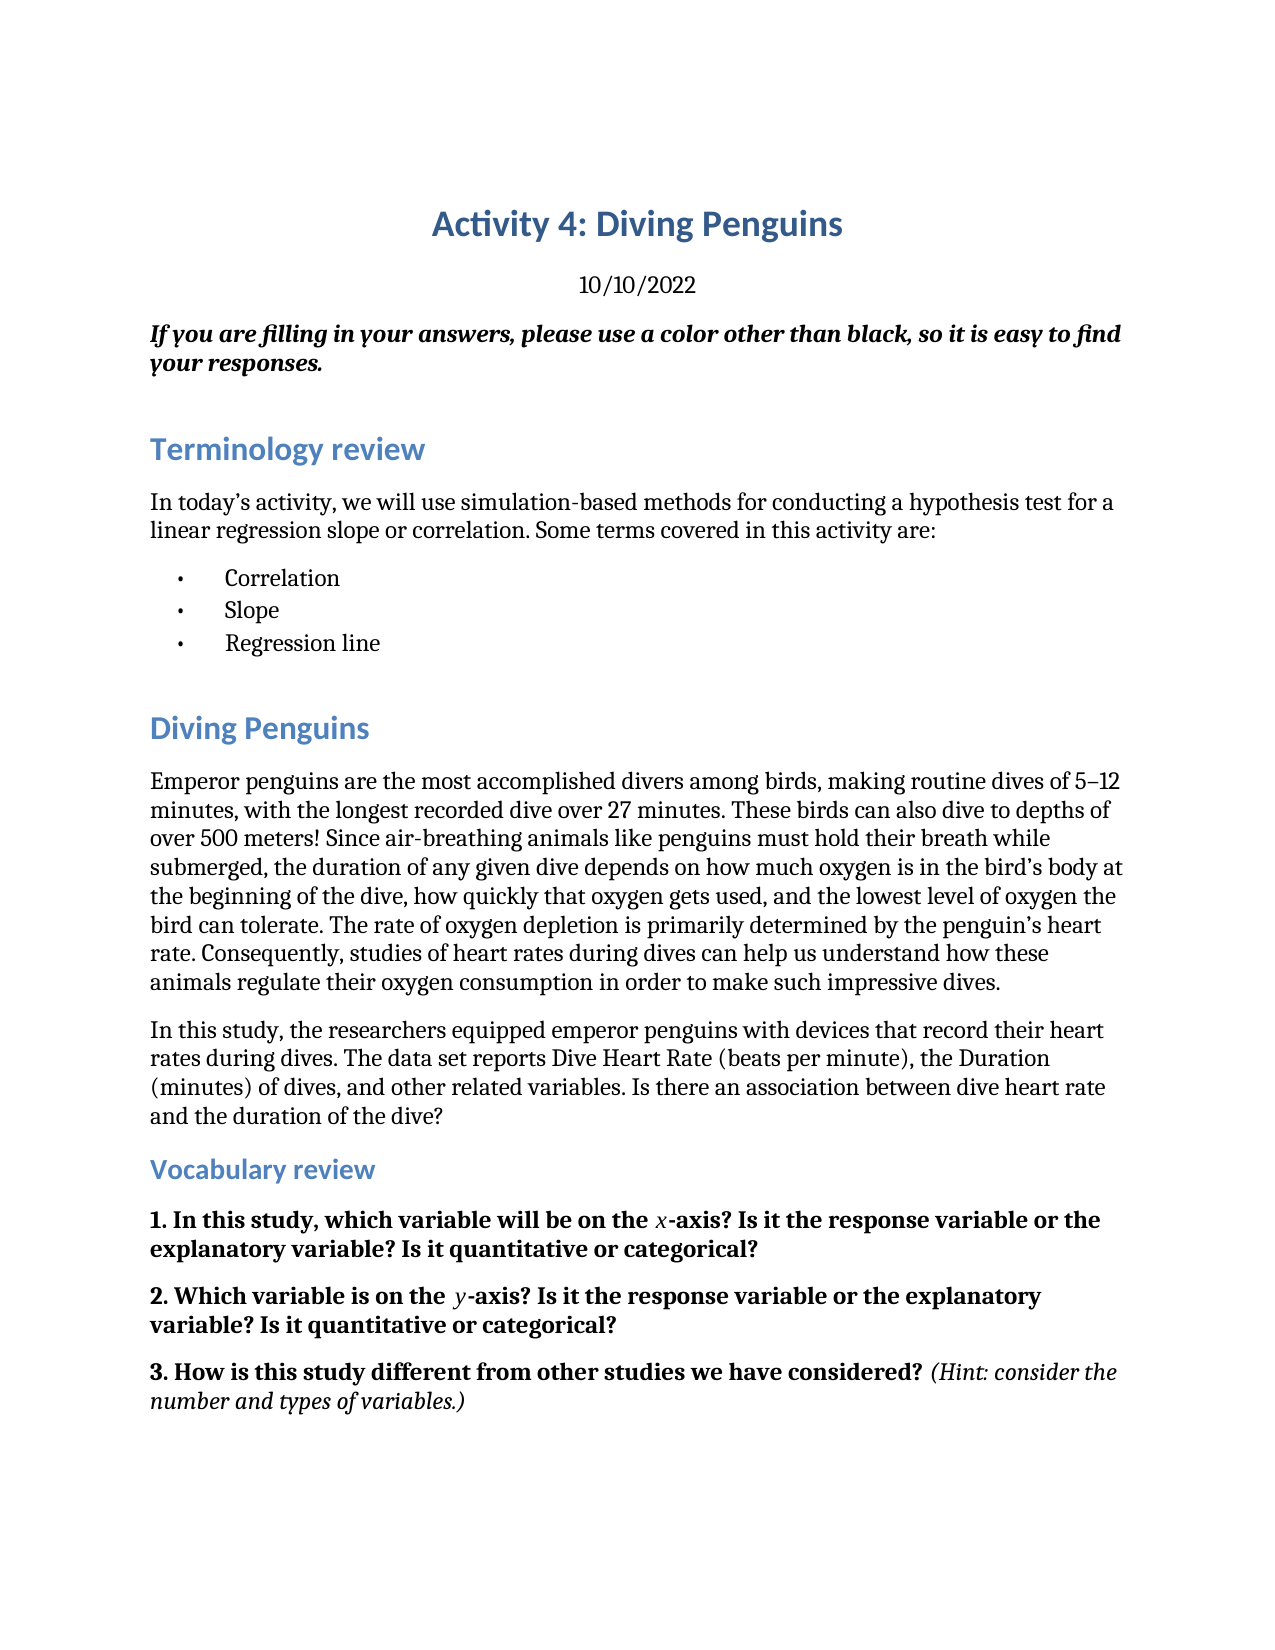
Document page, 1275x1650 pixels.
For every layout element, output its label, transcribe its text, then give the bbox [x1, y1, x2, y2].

text 3. How is this study different from other studies we have considered? (Hint: consider the number and types of variables.) [150, 1358, 1125, 1416]
text 1. In this study, which variable will be on the -axis? Is it the response variable or the explanatory variable? Is it quantitative or categorical? [150, 1206, 1125, 1263]
text If you are filling in your answers, please use a color other than black, so it is easy to find your responses. [150, 320, 1125, 378]
text 10/10/2022 [150, 271, 1125, 299]
text Emperor penguins are the most accomplished divers among birds, making routine dives of 5–12 minutes, with the longest recorded dive over 27 minutes. These birds can also dive to depths of over 500 meters! Since air-breathing animals like penguins must hold their breath while submerged, the duration of any given dive depends on how much oxygen is in the bird’s body at the beginning of the dive, how quickly that oxygen gets used, and the lowest level of oxygen the bird can tolerate. The rate of oxygen depletion is primarily determined by the penguin’s heart rate. Consequently, studies of heart rates during dives can help us understand how these animals regulate their oxygen consumption in order to make such impressive dives. [150, 767, 1125, 997]
text In this study, the researchers equipped emperor penguins with devices that record their heart rates during dives. The data set reports Dive Heart Rate (beats per minute), the Duration (minutes) of dives, and other related variables. Is there an association between dive heart rate and the duration of the dive? [150, 1016, 1125, 1131]
subtitle Terminology review [150, 428, 1125, 469]
text In today’s activity, we will use simulation-based methods for conducting a hypothesis test for a linear regression slope or correlation. Some terms covered in this activity are: [150, 487, 1125, 545]
list Slope [175, 596, 1125, 625]
list Correlation [175, 564, 1125, 592]
subtitle Diving Penguins [150, 707, 1125, 748]
subtitle Vocabulary review [150, 1151, 1125, 1187]
list Regression line [175, 629, 1125, 657]
title Activity 4: Diving Penguins [150, 200, 1125, 246]
text 2. Which variable is on the -axis? Is it the response variable or the explanatory variable? Is it quantitative or categorical? [150, 1282, 1125, 1339]
